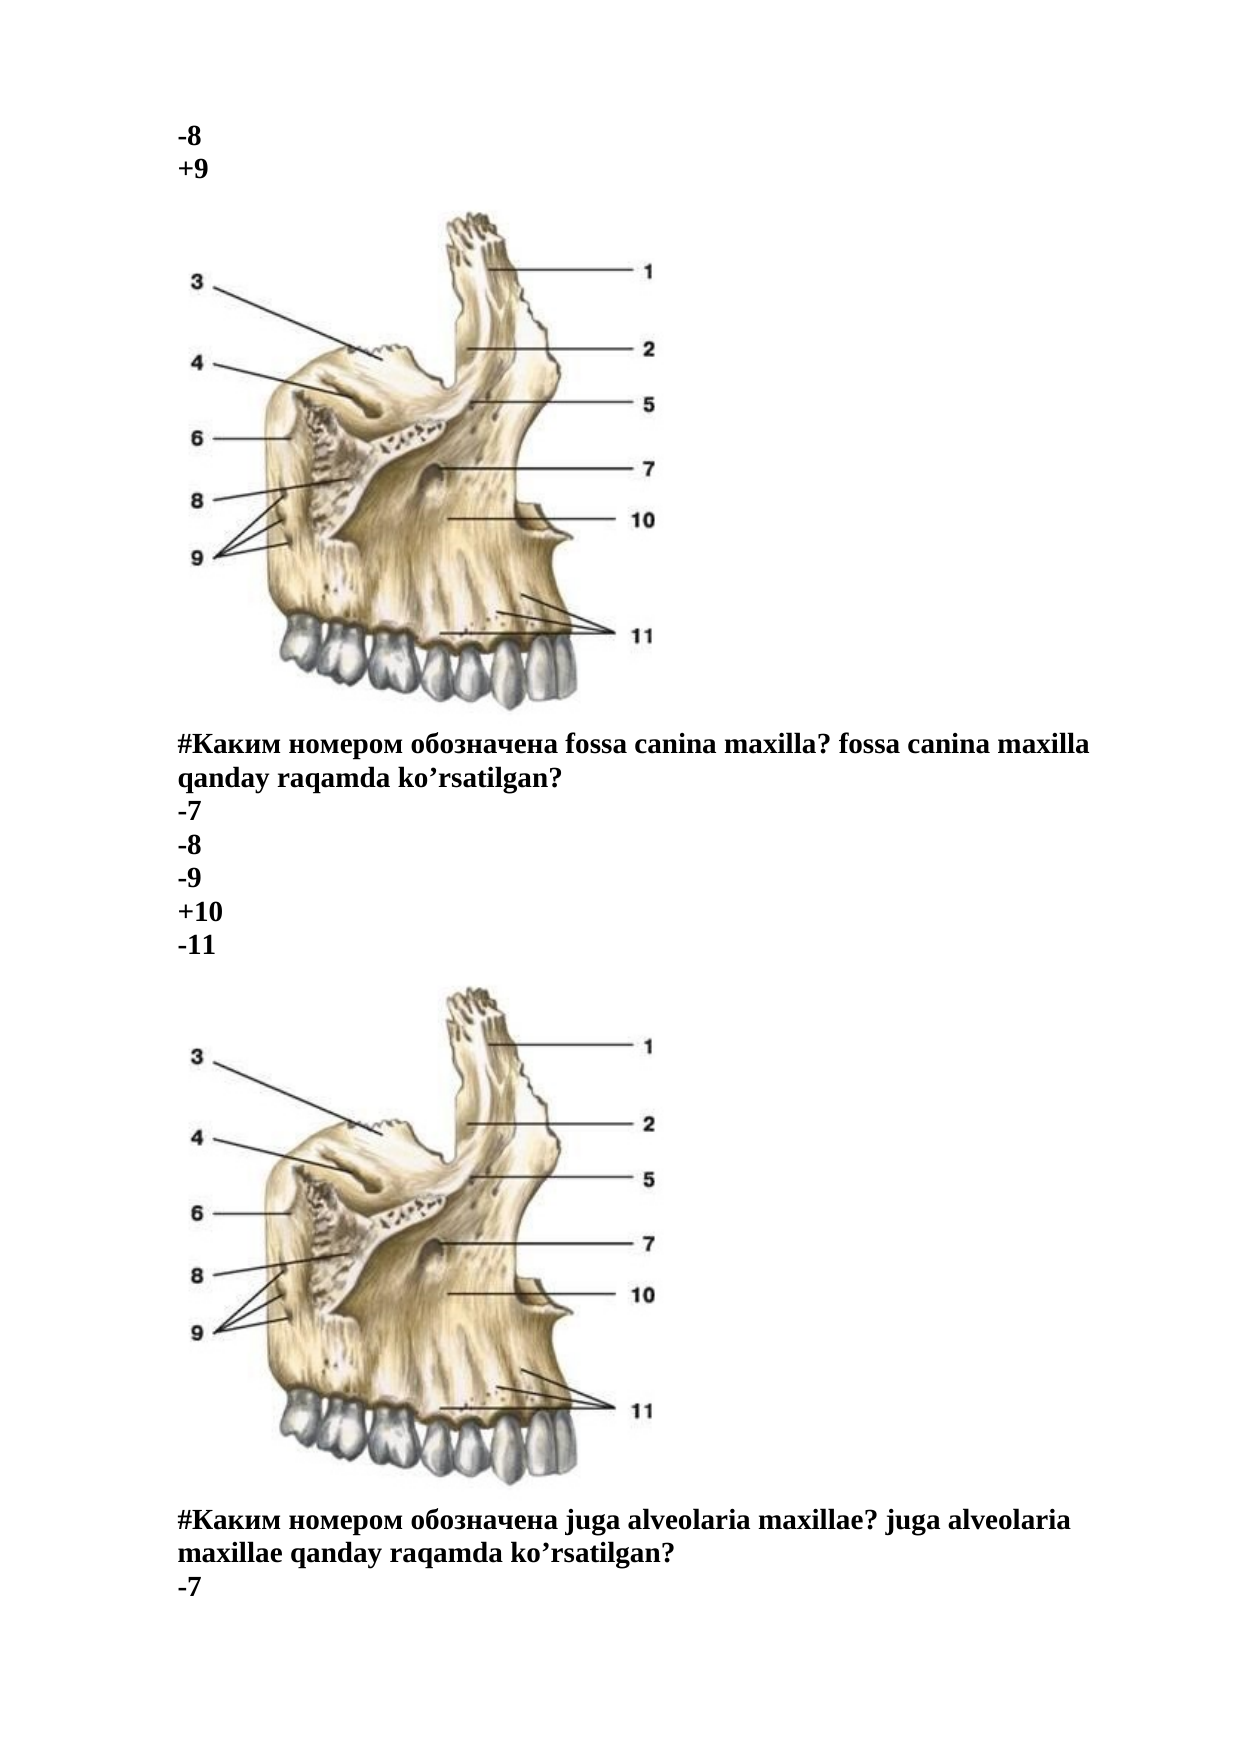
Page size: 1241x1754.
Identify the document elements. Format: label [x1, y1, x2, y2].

picture [177, 185, 680, 727]
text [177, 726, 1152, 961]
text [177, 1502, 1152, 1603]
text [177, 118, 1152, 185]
picture [177, 961, 680, 1502]
